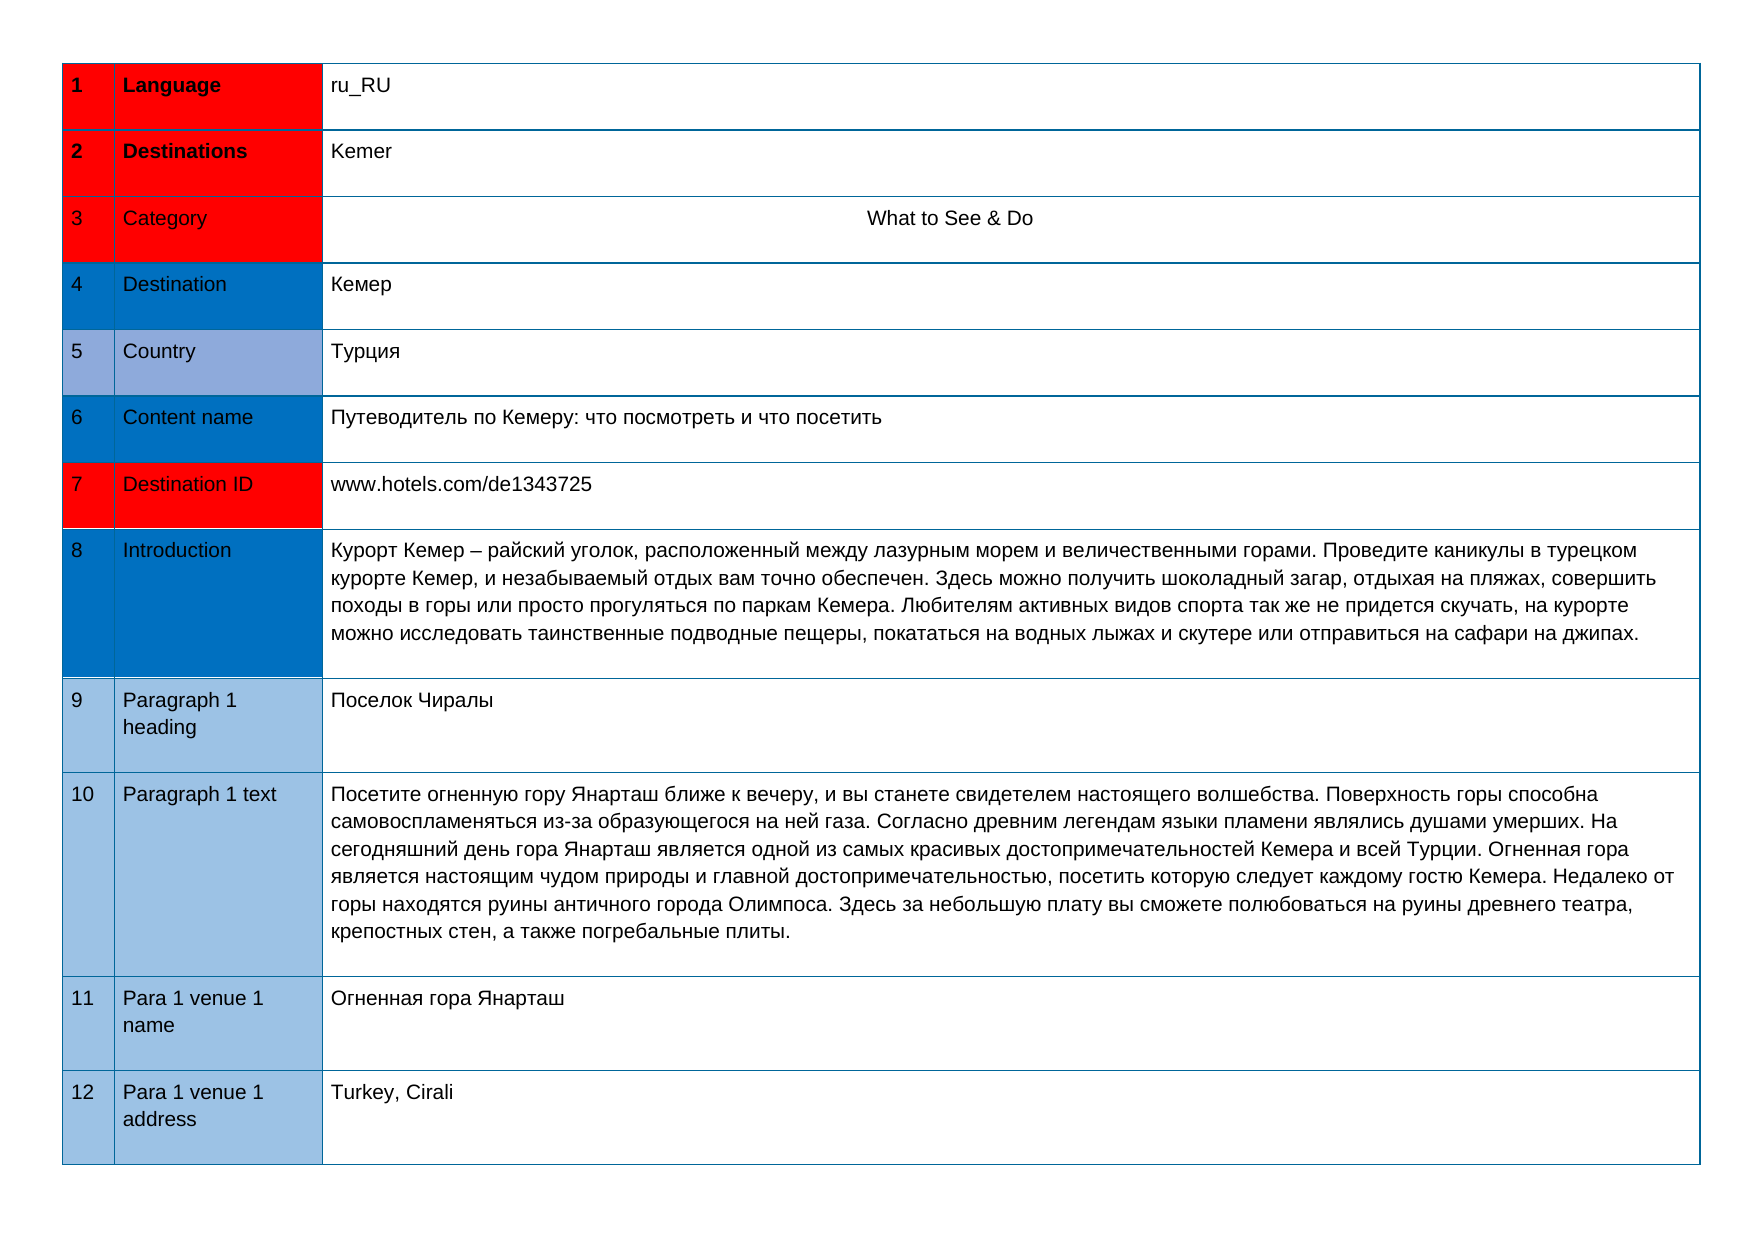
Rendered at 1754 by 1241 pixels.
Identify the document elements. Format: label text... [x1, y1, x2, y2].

table_cell Destination [115, 264, 322, 329]
table_cell Поселок Чиралы [323, 679, 1699, 772]
table_cell Content name [115, 397, 322, 462]
table_cell 9 [63, 679, 114, 772]
table_cell www.hotels.com/de1343725 [323, 463, 1699, 528]
table_cell Para 1 venue 1 name [115, 977, 322, 1070]
table_cell Курорт Кемер – райский уголок, расположенный между лазурным морем и величественными горами. Проведите каникулы в турецком курорте Кемер, и незабываемый отдых вам точно обеспечен. Здесь можно получить шоколадный загар, отдыхая на пляжах, совершить походы в горы или просто прогуляться по паркам Кемера. Любителям активных видов спорта так же не придется скучать, на курорте можно исследовать таинственные подводные пещеры, покататься на водных лыжах и скутере или отправиться на сафари на джипах. [323, 530, 1699, 677]
table_cell Turkey, Cirali [323, 1071, 1699, 1164]
table_cell Destinations [115, 131, 322, 196]
table_cell 8 [63, 530, 114, 677]
table_cell Путеводитель по Кемеру: что посмотреть и что посетить [323, 397, 1699, 462]
table_cell Category [115, 197, 322, 262]
table_cell 11 [63, 977, 114, 1070]
table_cell 6 [63, 397, 114, 462]
table_cell 2 [63, 131, 114, 196]
table_cell 4 [63, 264, 114, 329]
table_cell Турция [323, 330, 1699, 395]
table_header ru_RU [323, 64, 1699, 129]
table_cell Para 1 venue 1 address [115, 1071, 322, 1164]
table_cell 12 [63, 1071, 114, 1164]
table_cell Kemer [323, 131, 1699, 196]
table_cell Paragraph 1 heading [115, 679, 322, 772]
table_header Language [115, 64, 322, 129]
table_cell Country [115, 330, 322, 395]
table_cell Paragraph 1 text [115, 773, 322, 976]
table_cell Кемер [323, 264, 1699, 329]
table_cell 7 [63, 463, 114, 528]
table_cell 5 [63, 330, 114, 395]
table_cell 3 [63, 197, 114, 262]
table_cell What to See & Do [323, 197, 1699, 262]
table_cell Destination ID [115, 463, 322, 528]
table_header 1 [63, 64, 114, 129]
table_cell 10 [63, 773, 114, 976]
table_cell Посетите огненную гору Янарташ ближе к вечеру, и вы станете свидетелем настоящего волшебства. Поверхность горы способна самовоспламеняться из-за образующегося на ней газа. Согласно древним легендам языки пламени являлись душами умерших. На сегодняшний день гора Янарташ является одной из самых красивых достопримечательностей Кемера и всей Турции. Огненная гора является настоящим чудом природы и главной достопримечательностью, посетить которую следует каждому гостю Кемера. Недалеко от горы находятся руины античного города Олимпоса. Здесь за небольшую плату вы сможете полюбоваться на руины древнего театра, крепостных стен, а также погребальные плиты. [323, 773, 1699, 976]
table_cell Огненная гора Янарташ [323, 977, 1699, 1070]
table_cell Introduction [115, 530, 322, 677]
